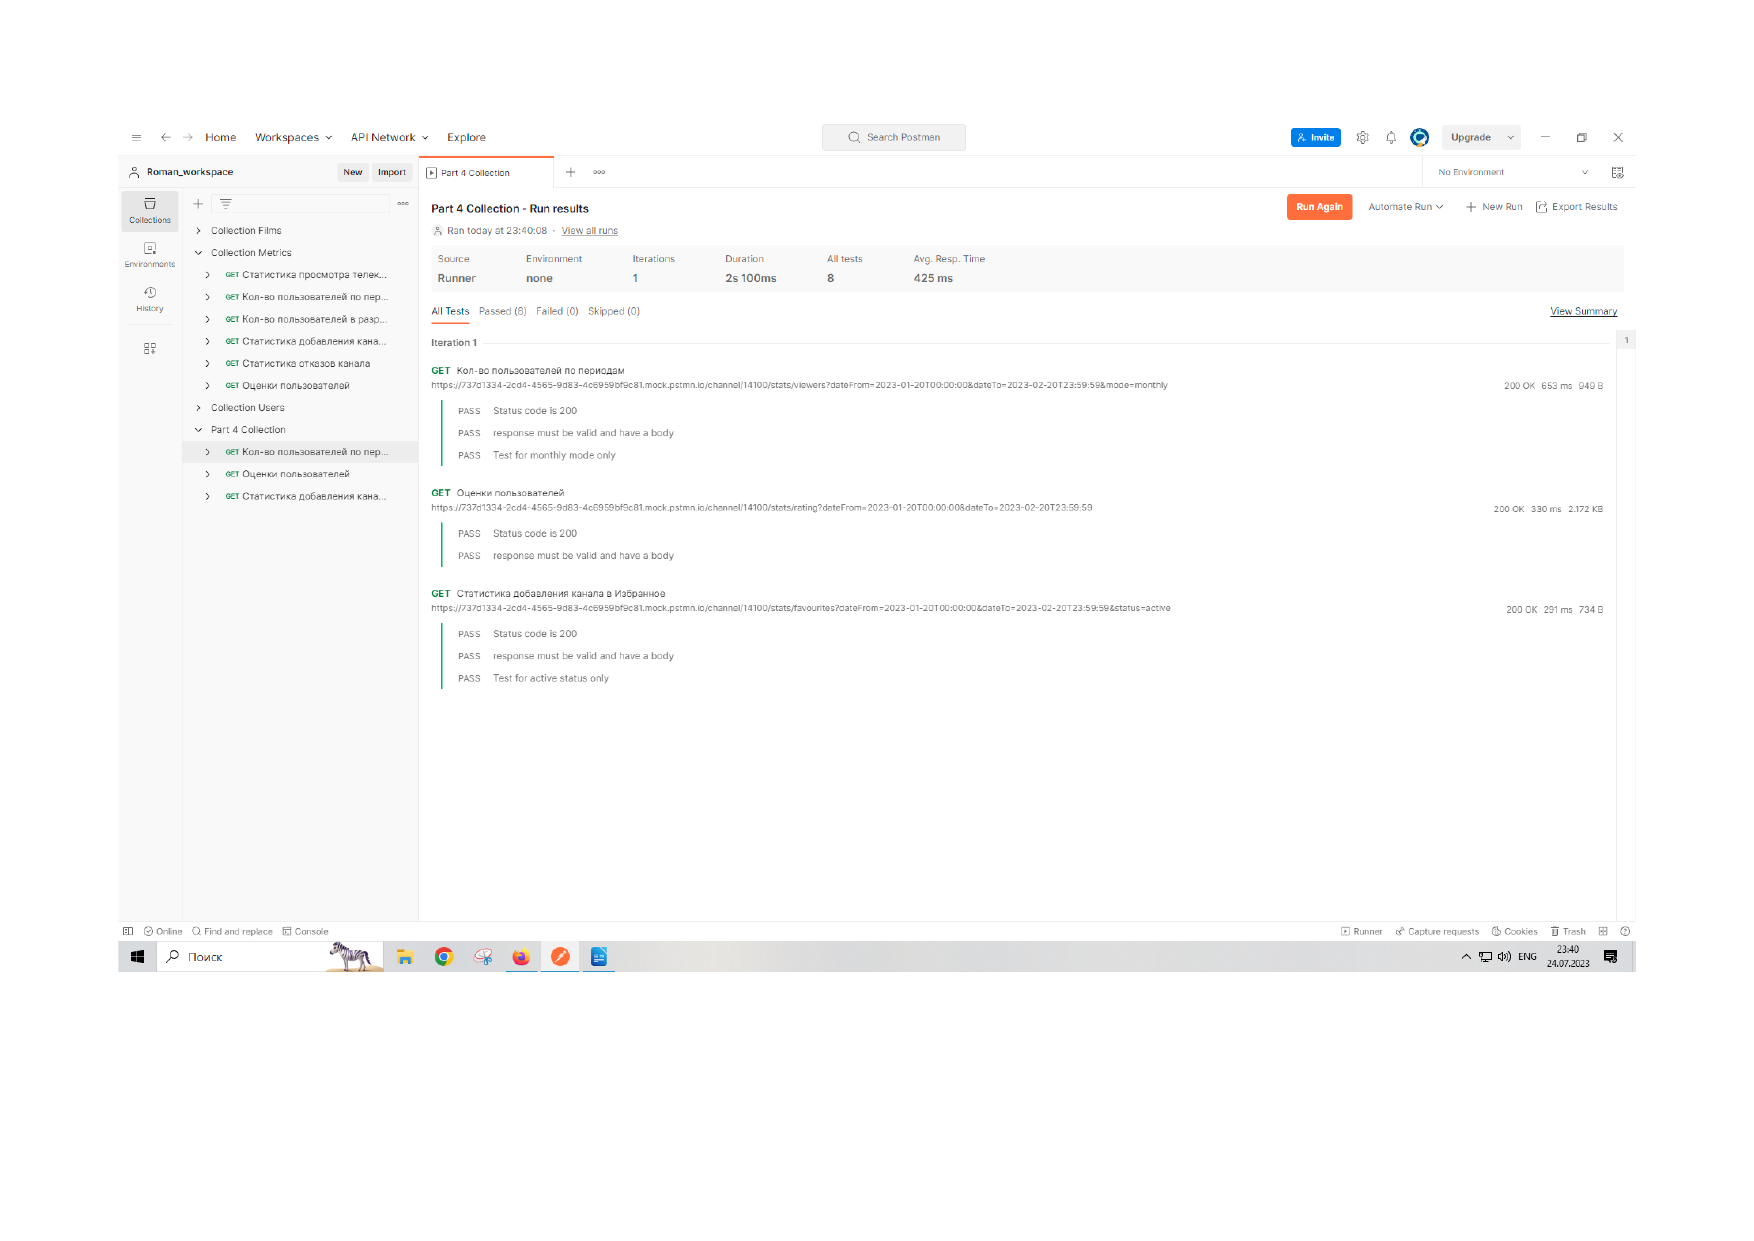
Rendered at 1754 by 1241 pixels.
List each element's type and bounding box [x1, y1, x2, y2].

picture [118, 118, 1636, 972]
